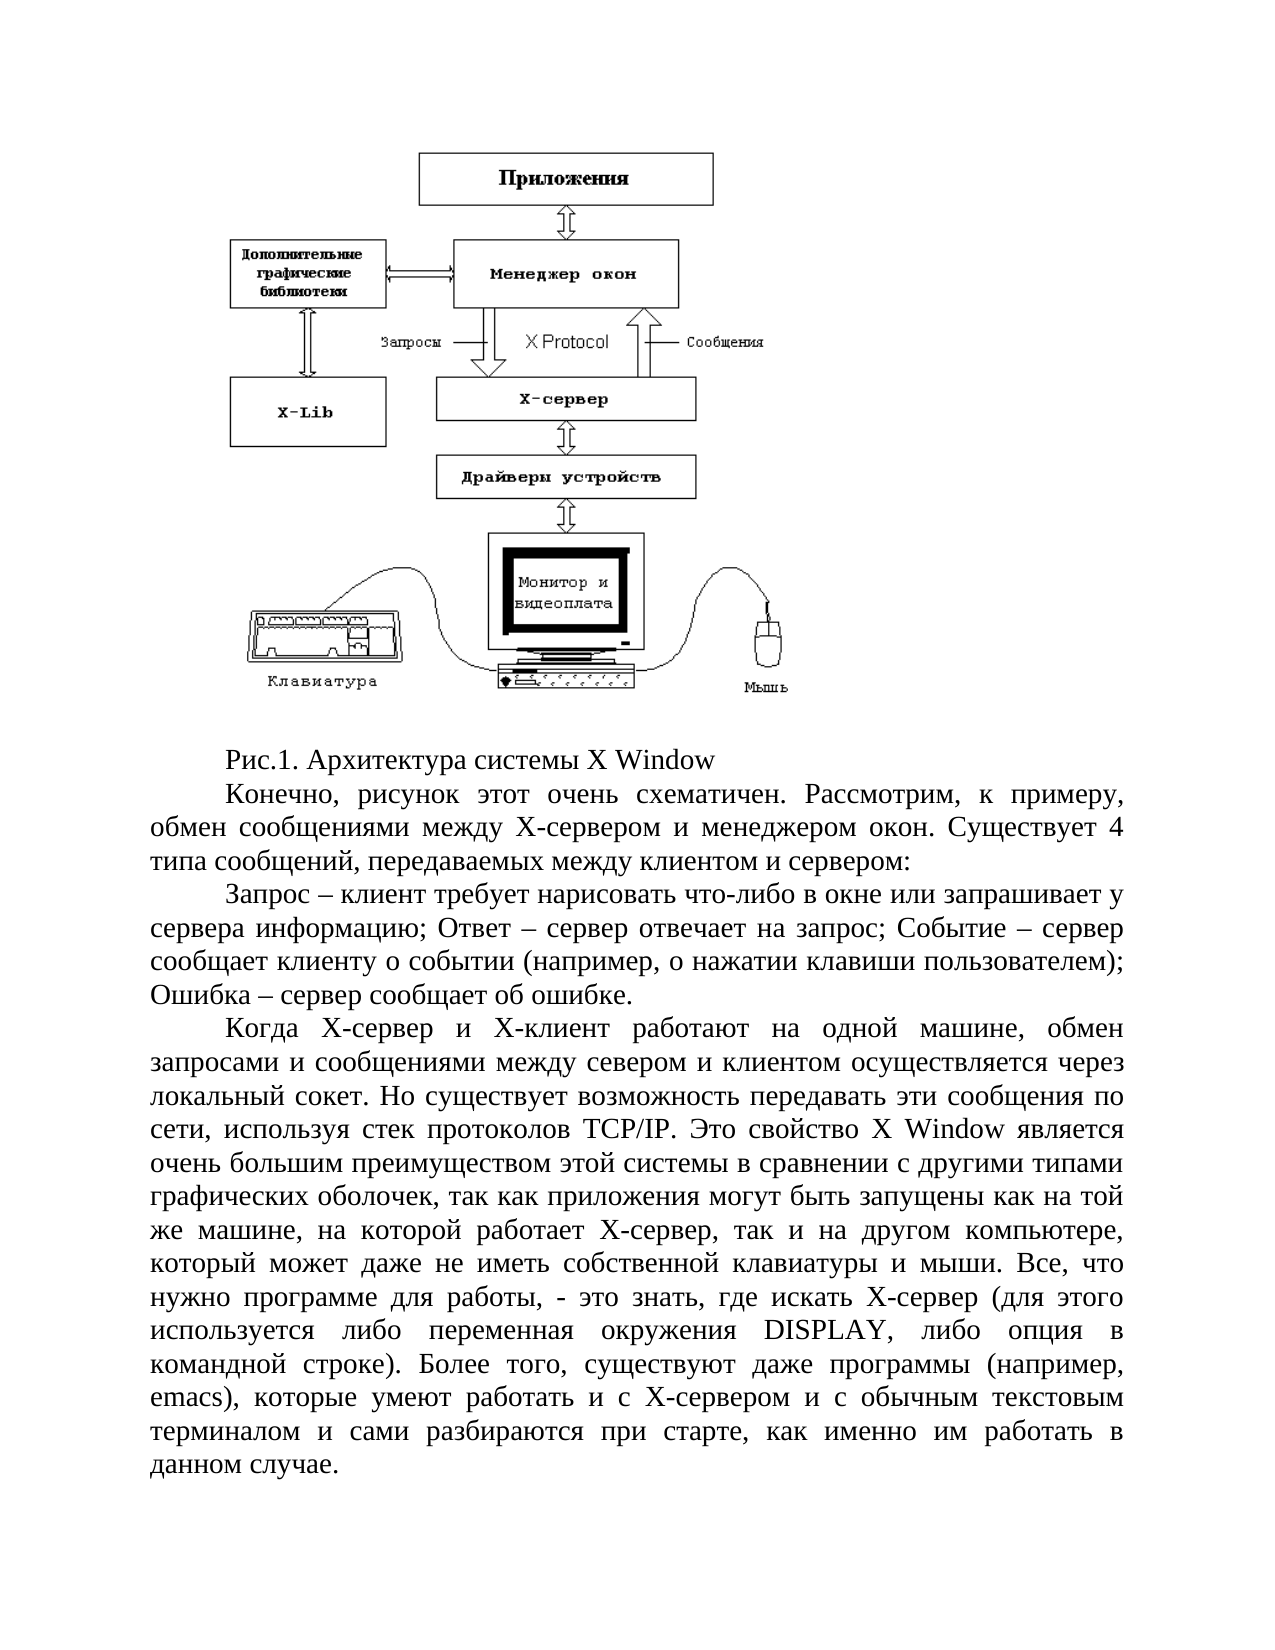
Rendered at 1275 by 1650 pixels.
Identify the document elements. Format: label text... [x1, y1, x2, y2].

text Конечно, рисунок этот очень схематичен. Рассмотрим, к примеру, обмен сообщениями между X-сервером и менеджером окон. Существует 4 типа сообщений, передаваемых между клиентом и сервером: [150, 776, 1125, 876]
text Рис.1. Архитектура системы X Window [150, 742, 1125, 776]
text Запрос – клиент требует нарисовать что-либо в окне или запрашивает у сервера информацию; Ответ – сервер отвечает на запрос; Событие – сервер сообщает клиенту о событии (например, о нажатии клавиши пользователем); Ошибка – сервер сообщает об ошибке. [150, 876, 1125, 1011]
text Когда X-сервер и X-клиент работают на одной машине, обмен запросами и сообщениями между севером и клиентом осуществляется через локальный сокет. Но существует возможность передавать эти сообщения по сети, используя стек протоколов TCP/IP. Это свойство X Window является очень большим преимуществом этой системы в сравнении с другими типами графических оболочек, так как приложения могут быть запущены как на той же машине, на которой работает X-сервер, так и на другом компьютере, который может даже не иметь собственной клавиатуры и мыши. Все, что нужно программе для работы, - это знать, где искать X-сервер (для этого используется либо переменная окружения DISPLAY, либо опция в командной строке). Более того, существуют даже программы (например, emacs), которые умеют работать и с X-сервером и с обычным текстовым терминалом и сами разбираются при старте, как именно им работать в данном случае. [150, 1011, 1125, 1480]
picture [225, 150, 867, 743]
